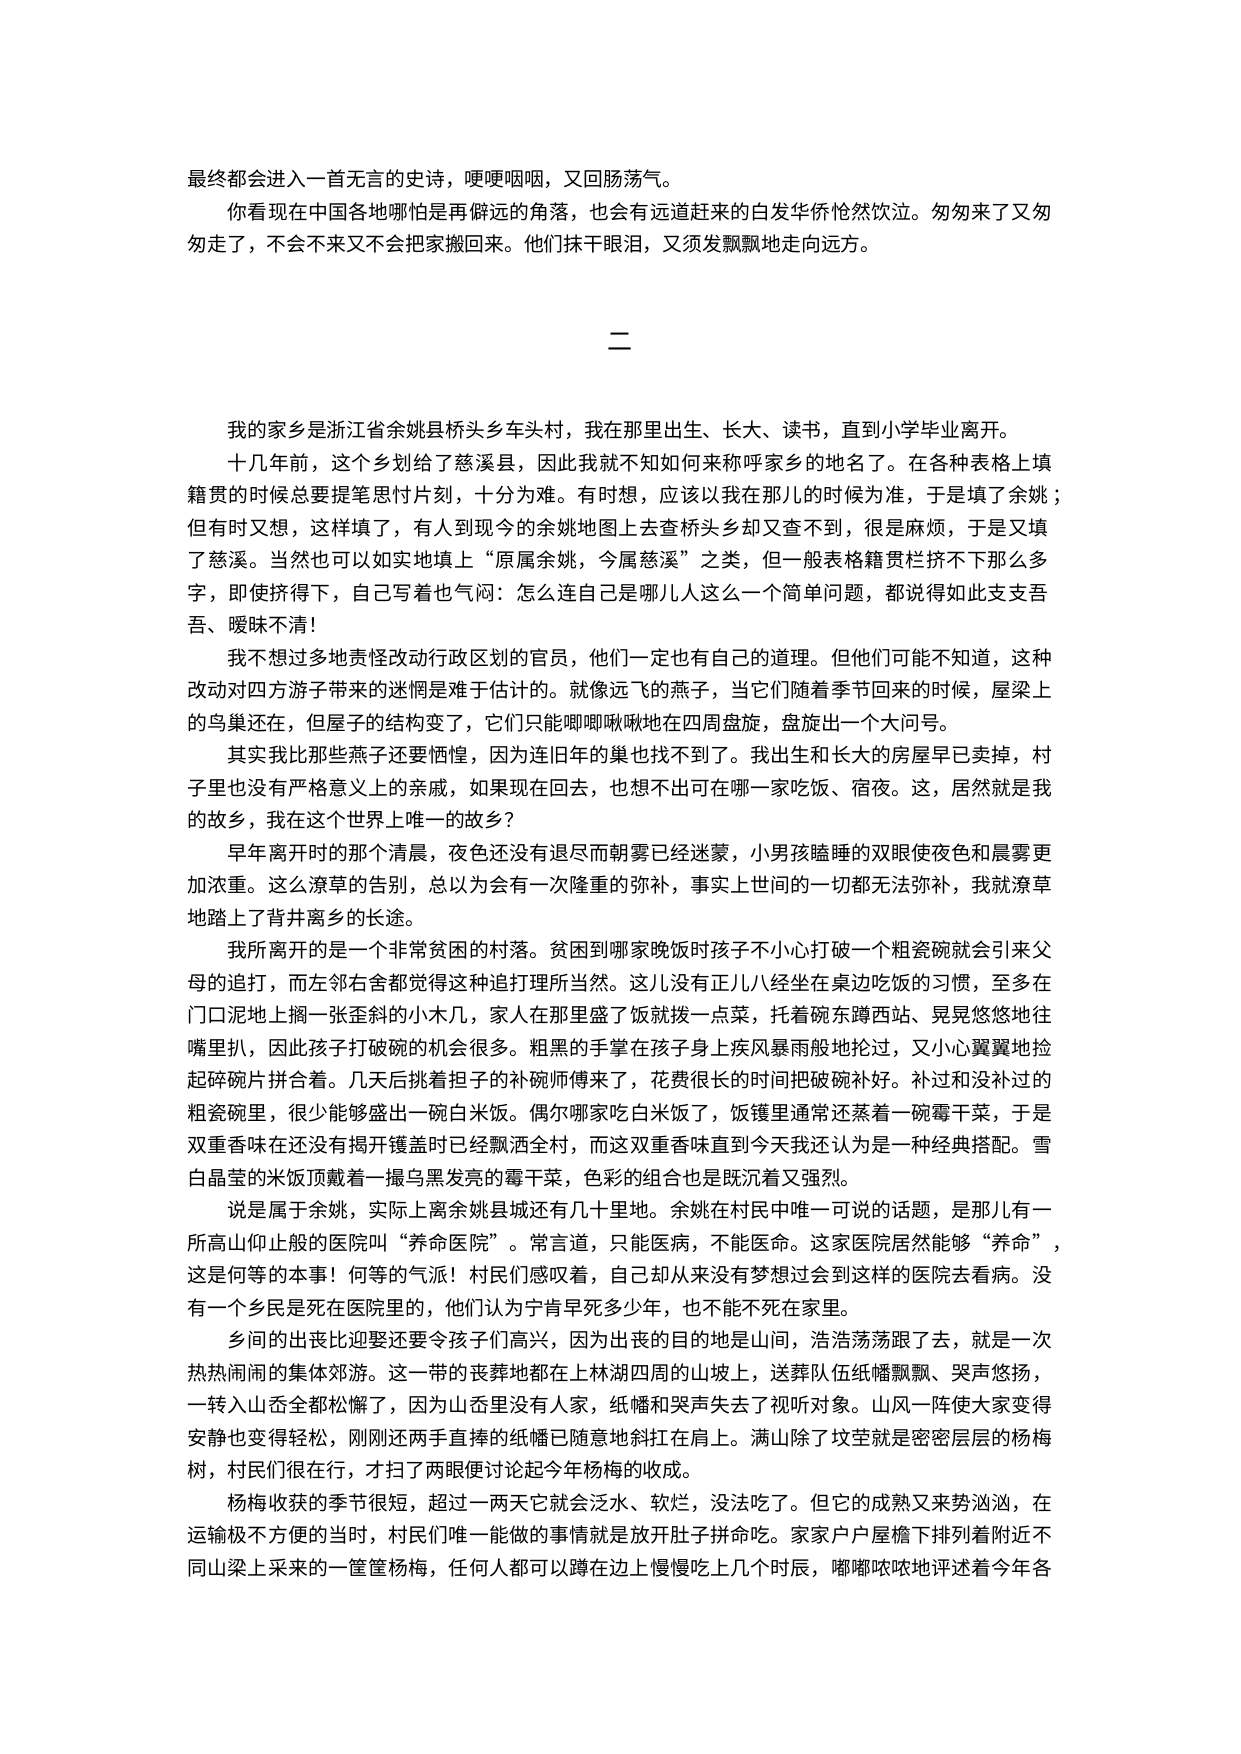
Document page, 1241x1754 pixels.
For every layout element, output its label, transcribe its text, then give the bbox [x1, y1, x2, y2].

text 我所离开的是一个非常贫困的村落。贫困到哪家晚饭时孩子不小心打破一个粗瓷碗就会引来父母的追打，而左邻右舍都觉得这种追打理所当然。这儿没有正儿八经坐在桌边吃饭的习惯，至多在门口泥地上搁一张歪斜的小木几，家人在那里盛了饭就拨一点菜，托着碗东蹲西站、晃晃悠悠地往嘴里扒，因此孩子打破碗的机会很多。粗黑的手掌在孩子身上疾风暴雨般地抡过，又小心翼翼地捡起碎碗片拼合着。几天后挑着担子的补碗师傅来了，花费很长的时间把破碗补好。补过和没补过的粗瓷碗里，很少能够盛出一碗白米饭。偶尔哪家吃白米饭了，饭镬里通常还蒸着一碗霉干菜，于是双重香味在还没有揭开镬盖时已经飘洒全村，而这双重香味直到今天我还认为是一种经典搭配。雪白晶莹的米饭顶戴着一撮乌黑发亮的霉干菜，色彩的组合也是既沉着又强烈。 [187, 933, 1053, 1193]
text 我不想过多地责怪改动行政区划的官员，他们一定也有自己的道理。但他们可能不知道，这种改动对四方游子带来的迷惘是难于估计的。就像远飞的燕子，当它们随着季节回来的时候，屋梁上的鸟巢还在，但屋子的结构变了，它们只能唧唧啾啾地在四周盘旋，盘旋出一个大问号。 [187, 641, 1053, 738]
text 早年离开时的那个清晨，夜色还没有退尽而朝雾已经迷蒙，小男孩瞌睡的双眼使夜色和晨雾更加浓重。这么潦草的告别，总以为会有一次隆重的弥补，事实上世间的一切都无法弥补，我就潦草地踏上了背井离乡的长途。 [187, 836, 1053, 933]
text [187, 1486, 1053, 1583]
text 二 [187, 307, 1053, 372]
text 说是属于余姚，实际上离余姚县城还有几十里地。余姚在村民中唯一可说的话题，是那儿有一所高山仰止般的医院叫“养命医院”。常言道，只能医病，不能医命。这家医院居然能够“养命”，这是何等的本事！何等的气派！村民们感叹着，自己却从来没有梦想过会到这样的医院去看病。没有一个乡民是死在医院里的，他们认为宁肯早死多少年，也不能不死在家里。 [187, 1193, 1053, 1323]
text 其实我比那些燕子还要恓惶，因为连旧年的巢也找不到了。我出生和长大的房屋早已卖掉，村子里也没有严格意义上的亲戚，如果现在回去，也想不出可在哪一家吃饭、宿夜。这，居然就是我的故乡，我在这个世界上唯一的故乡？ [187, 738, 1053, 836]
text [187, 162, 1053, 194]
text 乡间的出丧比迎娶还要令孩子们高兴，因为出丧的目的地是山间，浩浩荡荡跟了去，就是一次热热闹闹的集体郊游。这一带的丧葬地都在上林湖四周的山坡上，送葬队伍纸幡飘飘、哭声悠扬，一转入山岙全都松懈了，因为山岙里没有人家，纸幡和哭声失去了视听对象。山风一阵使大家变得安静也变得轻松，刚刚还两手直捧的纸幡已随意地斜扛在肩上。满山除了坟茔就是密密层层的杨梅树，村民们很在行，才扫了两眼便讨论起今年杨梅的收成。 [187, 1323, 1053, 1486]
text 你看现在中国各地哪怕是再僻远的角落，也会有远道赶来的白发华侨怆然饮泣。匆匆来了又匆匆走了，不会不来又不会把家搬回来。他们抹干眼泪，又须发飘飘地走向远方。 [187, 194, 1053, 259]
text 十几年前，这个乡划给了慈溪县，因此我就不知如何来称呼家乡的地名了。在各种表格上填籍贯的时候总要提笔思忖片刻，十分为难。有时想，应该以我在那儿的时候为准，于是填了余姚；但有时又想，这样填了，有人到现今的余姚地图上去查桥头乡却又查不到，很是麻烦，于是又填了慈溪。当然也可以如实地填上“原属余姚，今属慈溪”之类，但一般表格籍贯栏挤不下那么多字，即使挤得下，自己写着也气闷：怎么连自己是哪儿人这么一个简单问题，都说得如此支支吾吾、暧昧不清！ [187, 446, 1053, 641]
text 我的家乡是浙江省余姚县桥头乡车头村，我在那里出生、长大、读书，直到小学毕业离开。 [187, 413, 1053, 446]
